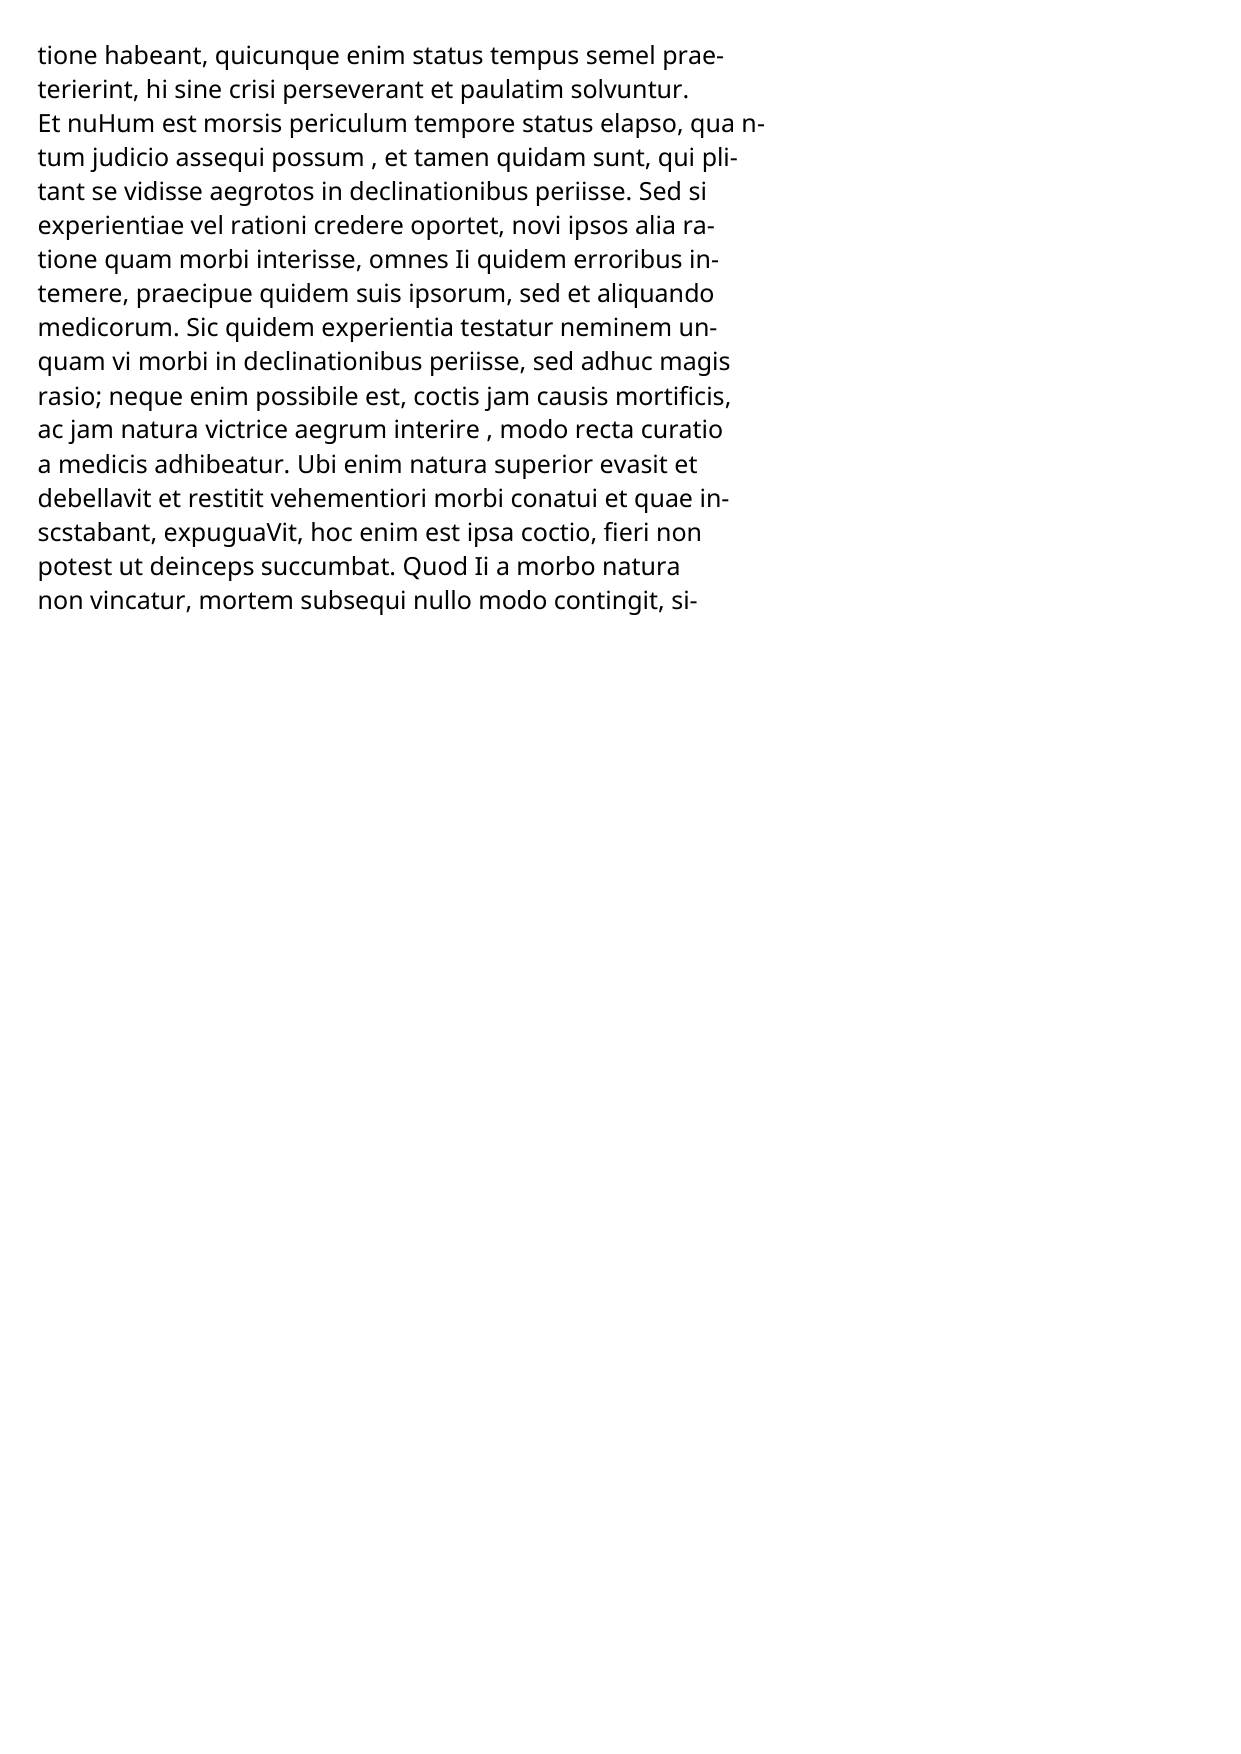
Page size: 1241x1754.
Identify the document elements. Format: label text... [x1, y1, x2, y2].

text tione habeant, quicunque enim status tempus semel prae- terierint, hi sine crisi perseverant et paulatim solvuntur. Et nuHum est morsis periculum tempore status elapso, qua n- tum judicio assequi possum , et tamen quidam sunt, qui pli- tant se vidisse aegrotos in declinationibus periisse. Sed si experientiae vel rationi credere oportet, novi ipsos alia ra- tione quam morbi interisse, omnes Ii quidem erroribus in- temere, praecipue quidem suis ipsorum, sed et aliquando medicorum. Sic quidem experientia testatur neminem un- quam vi morbi in declinationibus periisse, sed adhuc magis rasio; neque enim possibile est, coctis jam causis mortificis, ac jam natura victrice aegrum interire , modo recta curatio a medicis adhibeatur. Ubi enim natura superior evasit et debellavit et restitit vehementiori morbi conatui et quae in- scstabant, expuguaVit, hoc enim est ipsa coctio, fieri non potest ut deinceps succumbat. Quod Ii a morbo natura non vincatur, mortem subsequi nullo modo contingit, si- [37, 37, 1203, 617]
